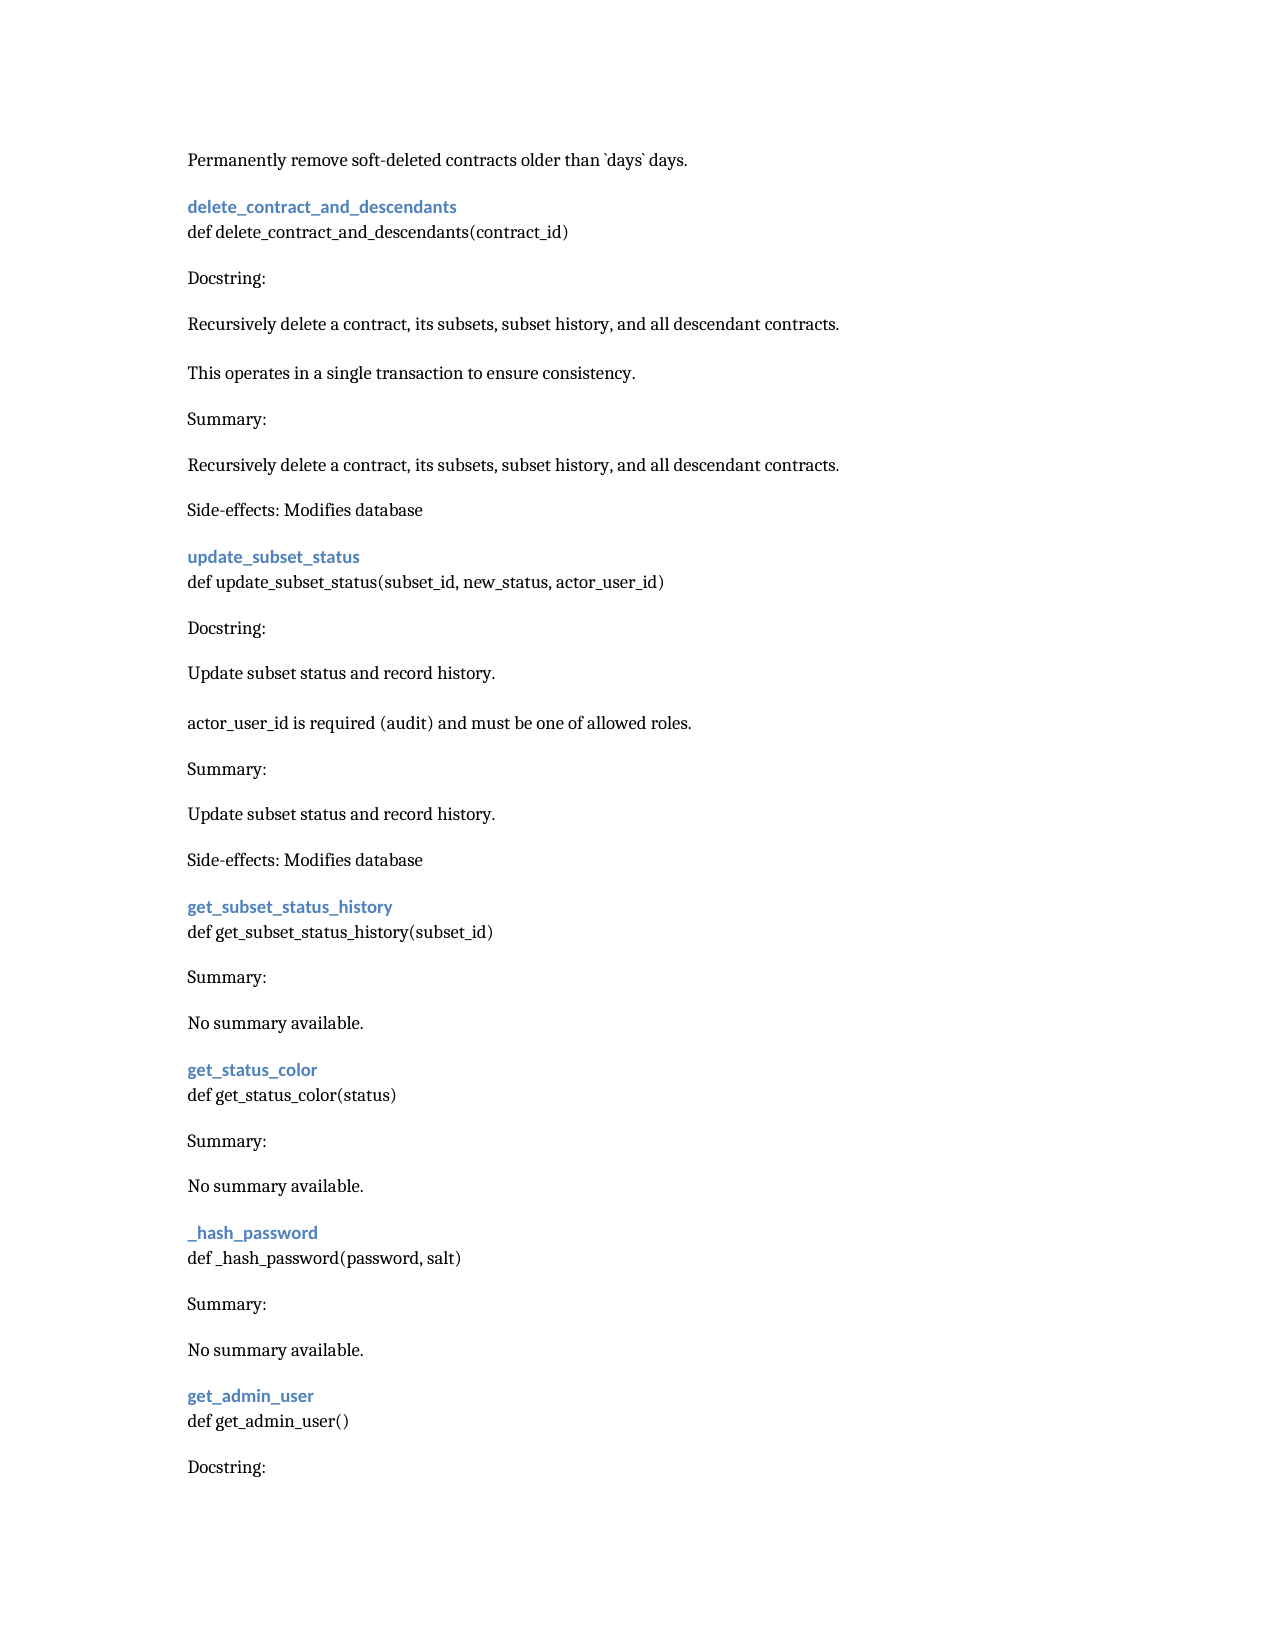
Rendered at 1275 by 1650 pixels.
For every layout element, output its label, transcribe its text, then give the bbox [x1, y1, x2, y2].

text def _hash_password(password, salt) [187, 1248, 1087, 1269]
text Docstring: [187, 268, 1087, 289]
text Update subset status and record history. actor_user_id is required (audit) and must be one of allowed roles. [187, 663, 1087, 734]
text Permanently remove soft-deleted contracts older than `days` days. [187, 150, 1087, 172]
text Update subset status and record history. [187, 804, 1087, 825]
text Recursively delete a contract, its subsets, subset history, and all descendant contracts. This operates in a single transaction to ensure consistency. [187, 313, 1087, 384]
text Summary: [187, 408, 1087, 430]
text Docstring: [187, 1457, 1087, 1478]
text def delete_contract_and_descendants(contract_id) [187, 222, 1087, 243]
text No summary available. [187, 1339, 1087, 1361]
text No summary available. [187, 1013, 1087, 1034]
text Docstring: [187, 617, 1087, 639]
text Summary: [187, 1293, 1087, 1315]
subtitle update_subset_status [187, 545, 1087, 568]
text Summary: [187, 758, 1087, 780]
subtitle get_admin_user [187, 1385, 1087, 1408]
subtitle delete_contract_and_descendants [187, 196, 1087, 218]
text Recursively delete a contract, its subsets, subset history, and all descendant contracts. [187, 454, 1087, 476]
text def get_admin_user() [187, 1411, 1087, 1433]
text Summary: [187, 967, 1087, 988]
subtitle _hash_password [187, 1221, 1087, 1244]
text No summary available. [187, 1176, 1087, 1197]
text def update_subset_status(subset_id, new_status, actor_user_id) [187, 572, 1087, 593]
text Side-effects: Modifies database [187, 500, 1087, 521]
text def get_status_color(status) [187, 1084, 1087, 1106]
text def get_subset_status_history(subset_id) [187, 921, 1087, 943]
subtitle get_subset_status_history [187, 895, 1087, 918]
text Summary: [187, 1130, 1087, 1152]
text Side-effects: Modifies database [187, 849, 1087, 871]
subtitle get_status_color [187, 1058, 1087, 1081]
